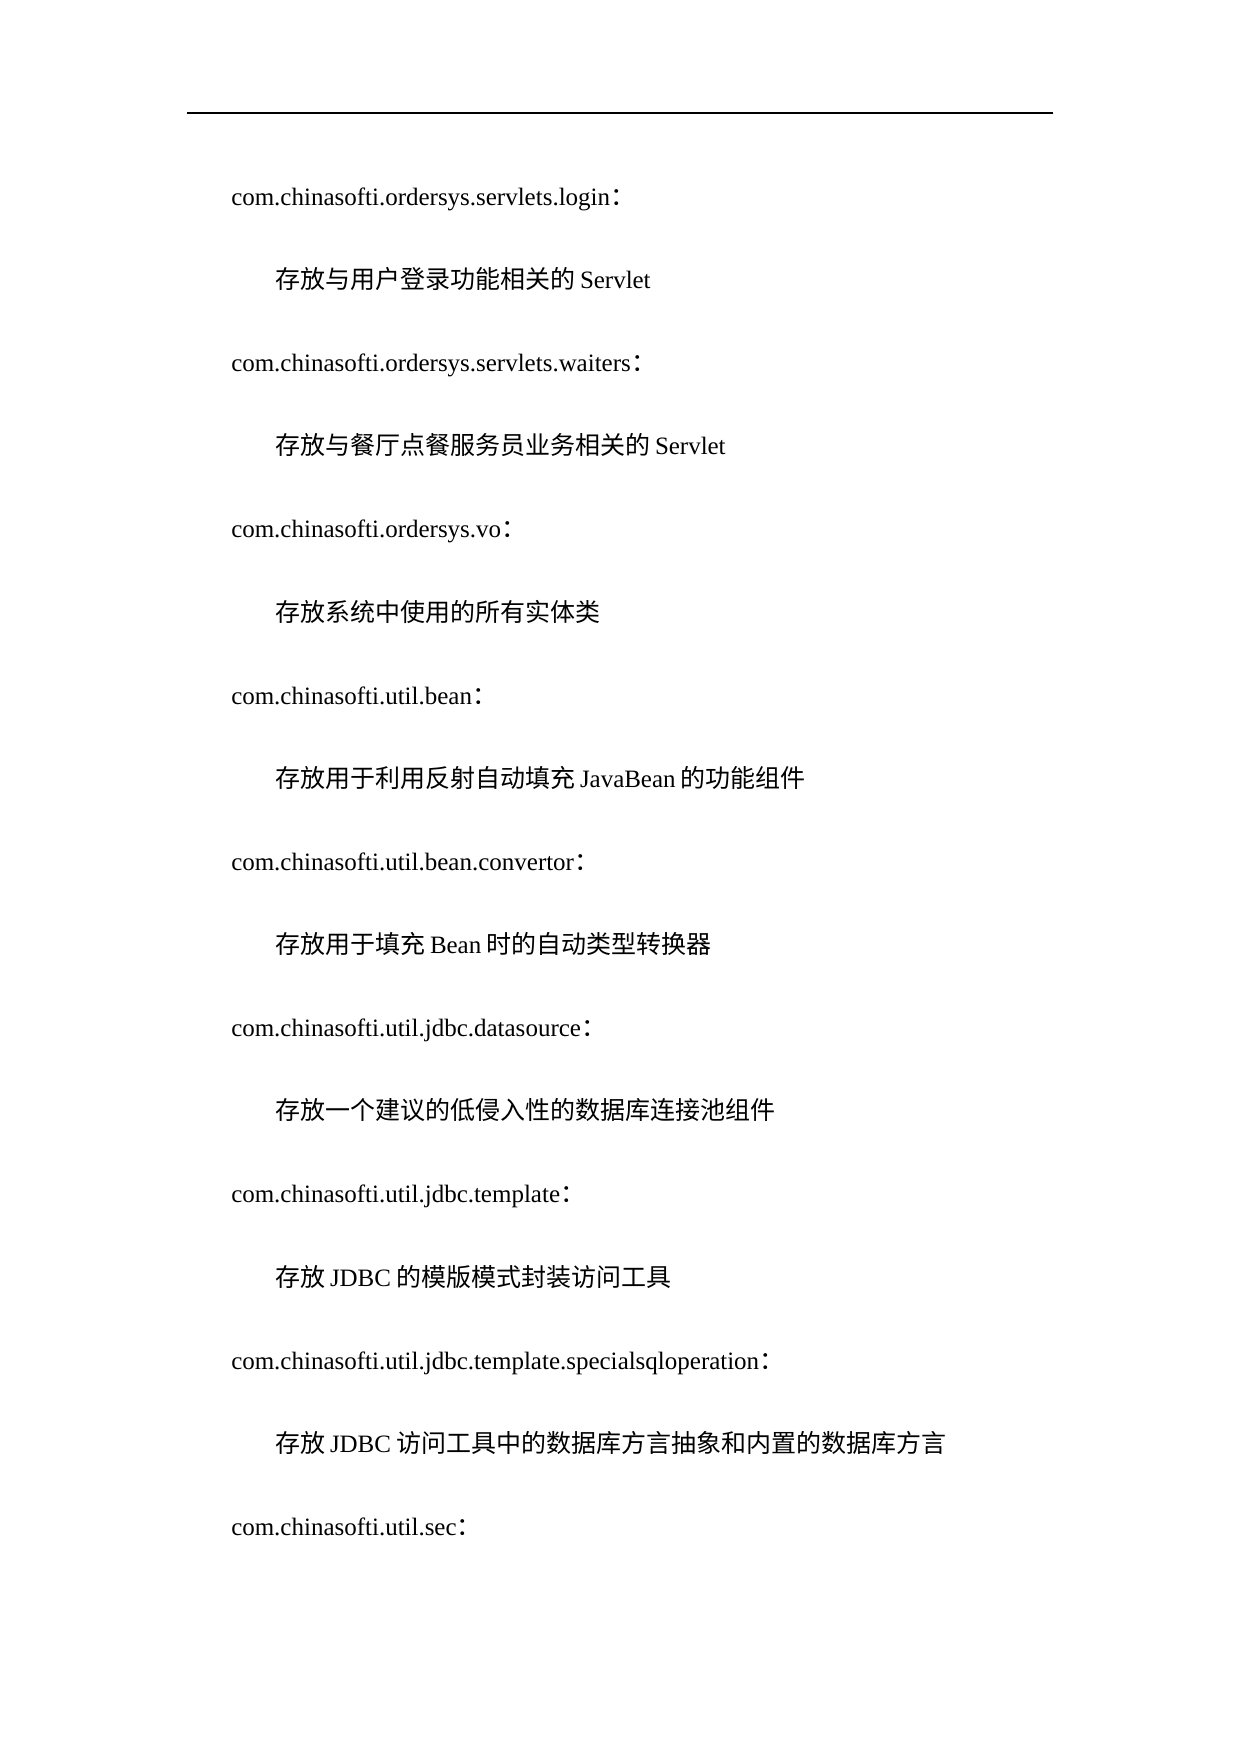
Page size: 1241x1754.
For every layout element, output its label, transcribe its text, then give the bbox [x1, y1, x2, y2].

text 存放一个建议的低侵入性的数据库连接池组件 [187, 1076, 1053, 1141]
text com.chinasofti.util.bean.convertor： [187, 827, 1053, 892]
text com.chinasofti.util.jdbc.datasource： [187, 993, 1053, 1058]
text 存放用于填充Bean时的自动类型转换器 [187, 910, 1053, 975]
text 存放JDBC访问工具中的数据库方言抽象和内置的数据库方言 [187, 1409, 1053, 1474]
text com.chinasofti.util.jdbc.template.specialsqloperation： [187, 1326, 1053, 1391]
text 存放与用户登录功能相关的Servlet [187, 245, 1053, 310]
text com.chinasofti.util.bean： [187, 661, 1053, 726]
text 存放与餐厅点餐服务员业务相关的Servlet [187, 411, 1053, 476]
text com.chinasofti.ordersys.servlets.waiters： [187, 328, 1053, 393]
text 存放JDBC的模版模式封装访问工具 [187, 1243, 1053, 1308]
text 存放系统中使用的所有实体类 [187, 578, 1053, 643]
text 存放用于利用反射自动填充JavaBean的功能组件 [187, 744, 1053, 809]
text com.chinasofti.ordersys.vo： [187, 494, 1053, 559]
text com.chinasofti.ordersys.servlets.login： [187, 162, 1053, 227]
text com.chinasofti.util.jdbc.template： [187, 1159, 1053, 1224]
text com.chinasofti.util.sec： [187, 1492, 1053, 1557]
